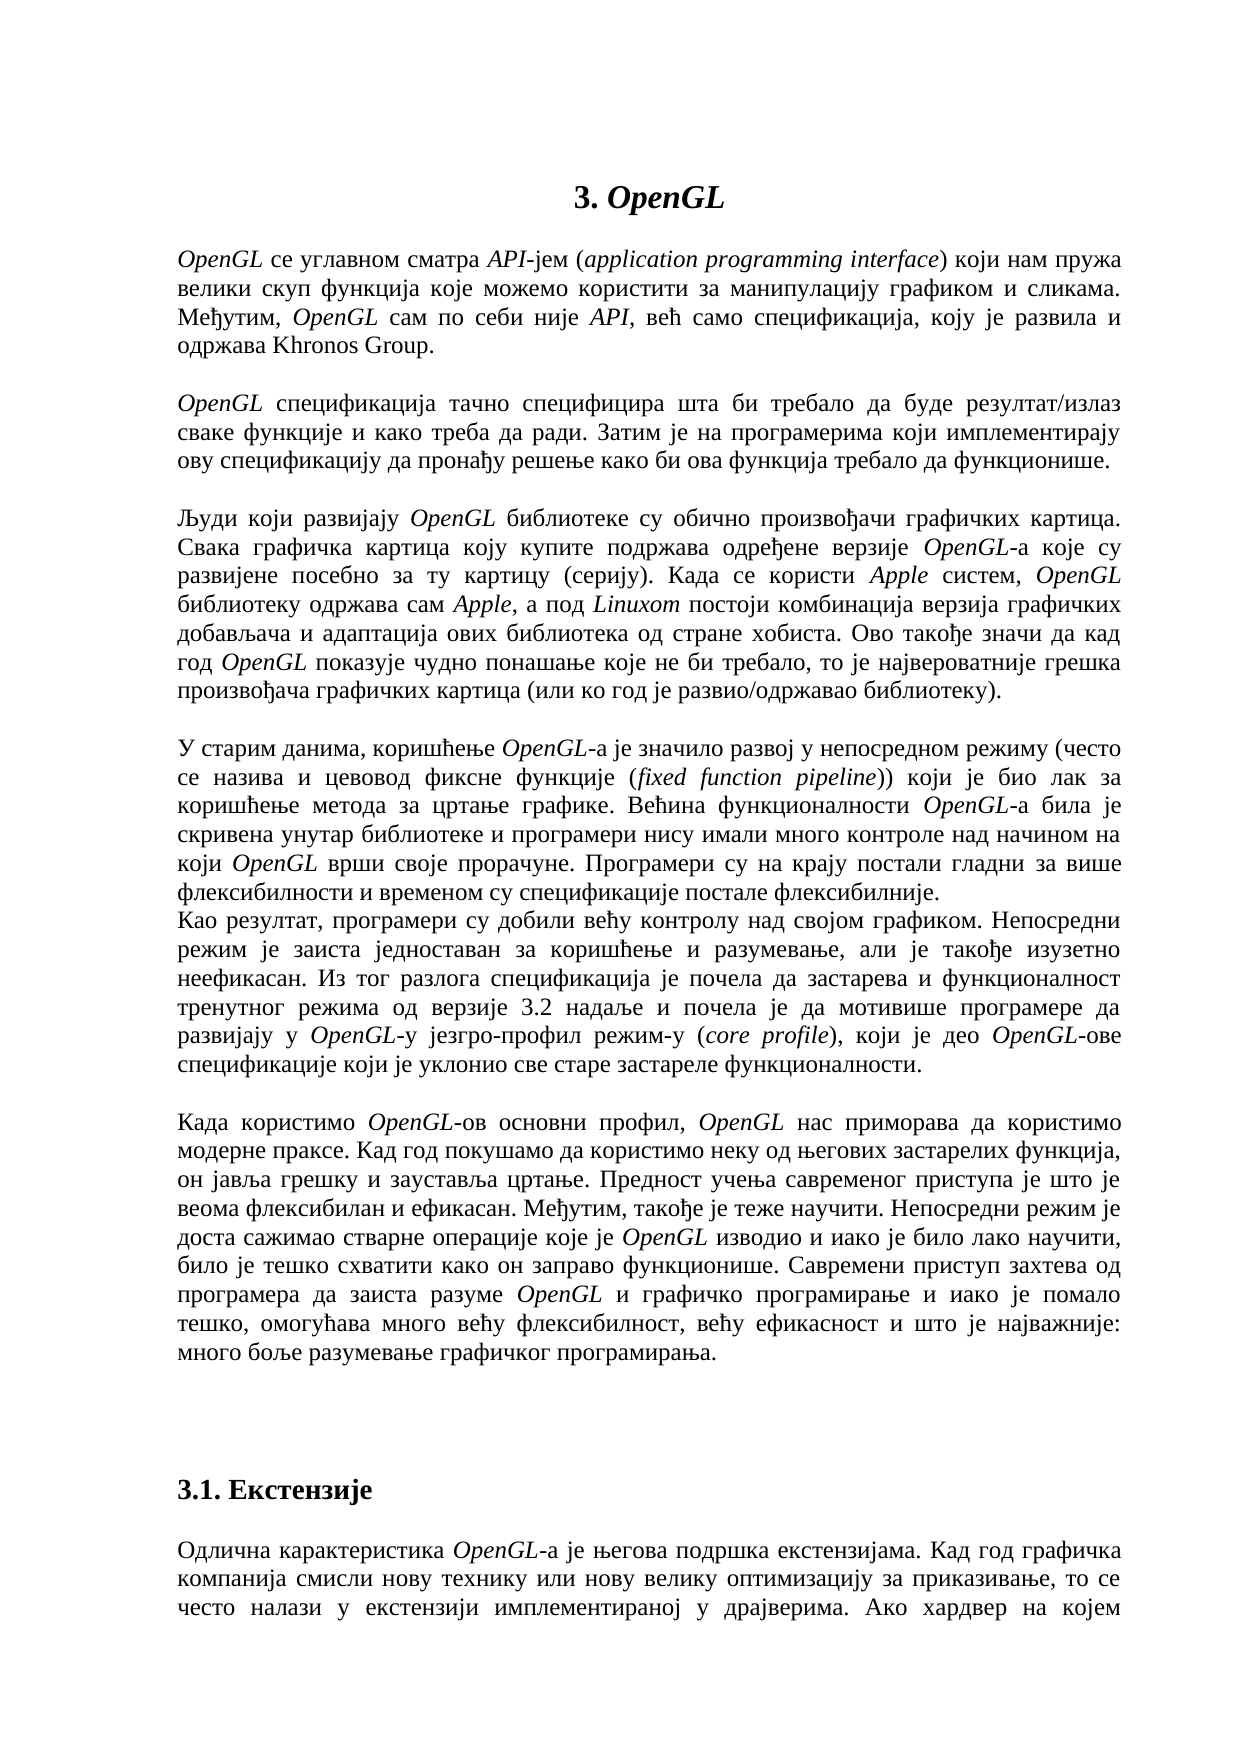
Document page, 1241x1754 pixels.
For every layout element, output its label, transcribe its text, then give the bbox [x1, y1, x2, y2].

text Када користимо OpenGL-ов основни профил, OpenGL нас приморава да користимо модерне праксе. Кад год покушамо да користимо неку од његових застарелих функција, он јавља грешку и зауставља цртање. Предност учења савременог приступа је што је веома флексибилан и ефикасан. Међутим, такође је теже научити. Непосредни режим је доста сажимао стварне операције које је OpenGL изводио и иако је било лако научити, било је тешко схватити како он заправо функционише. Савремени приступ захтева од програмера да заиста разуме OpenGL и графичко програмирање и иако је помало тешко, омогућава много већу флексибилност, већу ефикасност и што је најважније: много боље разумевање графичког програмирања. [177, 1107, 1122, 1365]
text OpenGL спецификација тачно специфицира шта би требало да буде резултат/излаз сваке функције и како треба да ради. Затим је на програмерима који имплементирају ову спецификацију да пронађу решење како би ова функција требало да функционише. [177, 388, 1122, 474]
subtitle 3.1. Екстензије [177, 1472, 1122, 1506]
text OpenGL се углавном сматра API-јем (application programming interface) који нам пружа велики скуп функција које можемо користити за манипулацију графиком и сликама. Међутим, OpenGL сам по себи није API, већ само спецификација, коју је развила и одржава Khronos Group. [177, 244, 1122, 359]
text У старим данима, коришћење OpenGL-а је значило развој у непосредном режиму (често се назива и цевовод фиксне функције (fixed function pipeline)) који је био лак за коришћење метода за цртање графике. Већина функционалности OpenGL-а била је скривена унутар библиотеке и програмери нису имали много контроле над начином на који OpenGL врши своје прорачуне. Програмери су на крају постали гладни за више флексибилности и временом су спецификације постале флексибилније. [177, 733, 1122, 905]
subtitle 3. OpenGL [177, 177, 1122, 215]
text Као резултат, програмери су добили већу контролу над својом графиком. Непосредни режим је заиста једноставан за коришћење и разумевање, али је такође изузетно неефикасан. Из тог разлога спецификација је почела да застарева и функционалност тренутног режима од верзије 3.2 надаље и почела је да мотивише програмере да развијају у OpenGL-у језгро-профил режим-у (core profile), који је део OpenGL-ове спецификације који је уклонио све старе застареле функционалности. [177, 905, 1122, 1078]
text Људи који развијају OpenGL библиотеке су обично произвођачи графичких картица. Свака графичка картица коју купите подржава одређене верзије OpenGL-а које су развијене посебно за ту картицу (серију). Када се користи Apple систем, OpenGL библиотеку одржава сам Apple, а под Linuxom постоји комбинација верзија графичких добављача и адаптација ових библиотека од стране хобиста. Ово такође значи да кад год OpenGL показује чудно понашање које не би требало, то је највероватније грешка произвођача графичких картица (или ко год је развио/одржавао библиотеку). [177, 503, 1122, 704]
